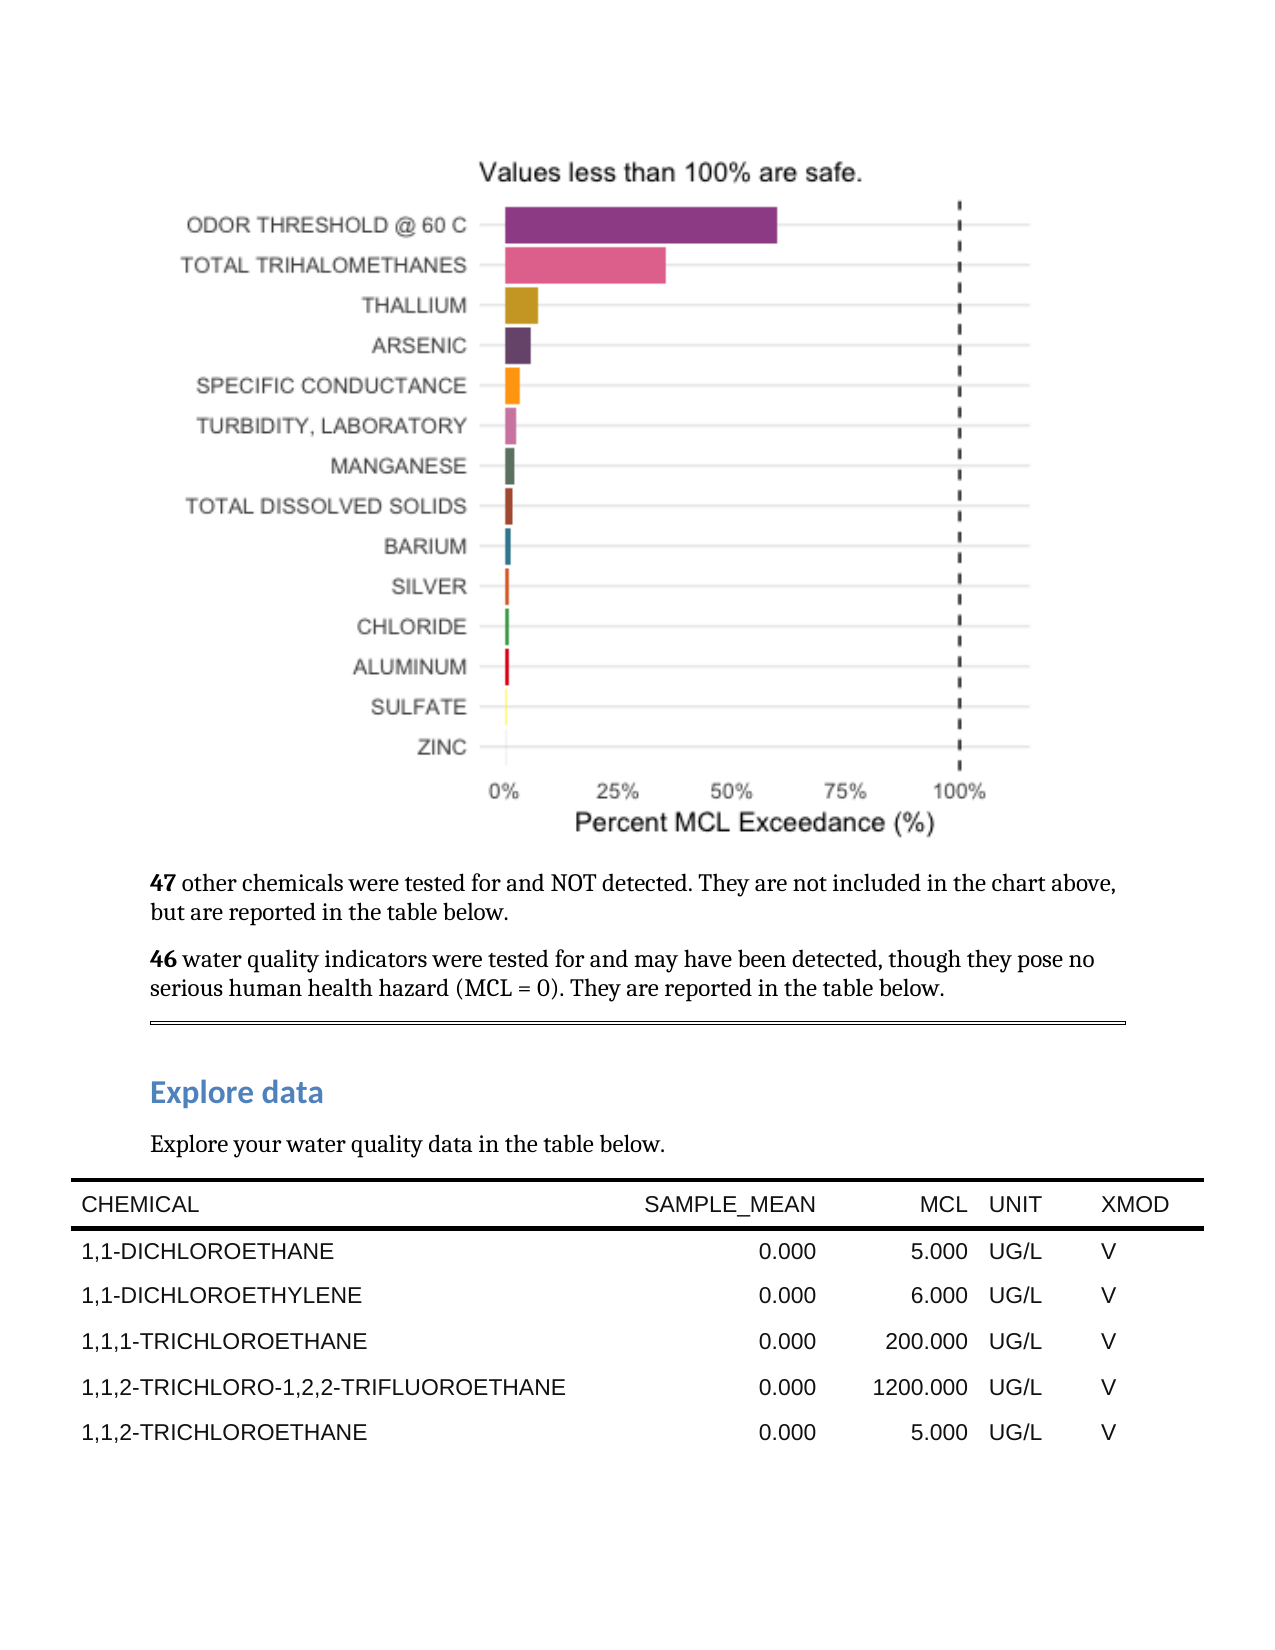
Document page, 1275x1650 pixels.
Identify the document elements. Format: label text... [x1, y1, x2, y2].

table_cell V [1090, 1272, 1204, 1318]
table_header UNIT [978, 1182, 1090, 1226]
table_cell UG/L [978, 1364, 1090, 1410]
table_cell 0.000 [614, 1272, 826, 1318]
table_cell UG/L [978, 1231, 1090, 1272]
table_cell 0.000 [614, 1318, 826, 1364]
subtitle Explore data [150, 1071, 1125, 1112]
table_cell 0.000 [614, 1364, 826, 1410]
table_cell UG/L [978, 1318, 1090, 1364]
table_cell UG/L [978, 1272, 1090, 1318]
table_cell 1,1-DICHLOROETHYLENE [71, 1272, 614, 1318]
table_cell 1,1-DICHLOROETHANE [71, 1231, 614, 1272]
table_cell 1,1,2-TRICHLOROETHANE [71, 1410, 614, 1456]
table_cell 1,1,1-TRICHLOROETHANE [71, 1318, 614, 1364]
table_header CHEMICAL [71, 1182, 614, 1226]
table_cell V [1090, 1410, 1204, 1456]
table_header MCL [826, 1182, 978, 1226]
table_cell V [1090, 1364, 1204, 1410]
table_header SAMPLE_MEAN [614, 1182, 826, 1226]
table_cell UG/L [978, 1410, 1090, 1456]
table_cell 6.000 [826, 1272, 978, 1318]
table_cell V [1090, 1318, 1204, 1364]
table_cell 1,1,2-TRICHLORO-1,2,2-TRIFLUOROETHANE [71, 1364, 614, 1410]
table_cell 5.000 [826, 1231, 978, 1272]
table_header XMOD [1090, 1182, 1204, 1226]
table_cell 200.000 [826, 1318, 978, 1364]
text 46 water quality indicators were tested for and may have been detected, though they pose no serious human health hazard (MCL = 0). They are reported in the table below. [150, 945, 1125, 1002]
table_cell 5.000 [826, 1410, 978, 1456]
table_cell V [1090, 1231, 1204, 1272]
text Explore your water quality data in the table below. [150, 1130, 1125, 1159]
table_cell 0.000 [614, 1410, 826, 1456]
table_cell 0.000 [614, 1231, 826, 1272]
table_cell 1200.000 [826, 1364, 978, 1410]
picture [168, 150, 1044, 850]
text 47 other chemicals were tested for and NOT detected. They are not included in the chart above, but are reported in the table below. [150, 869, 1125, 926]
